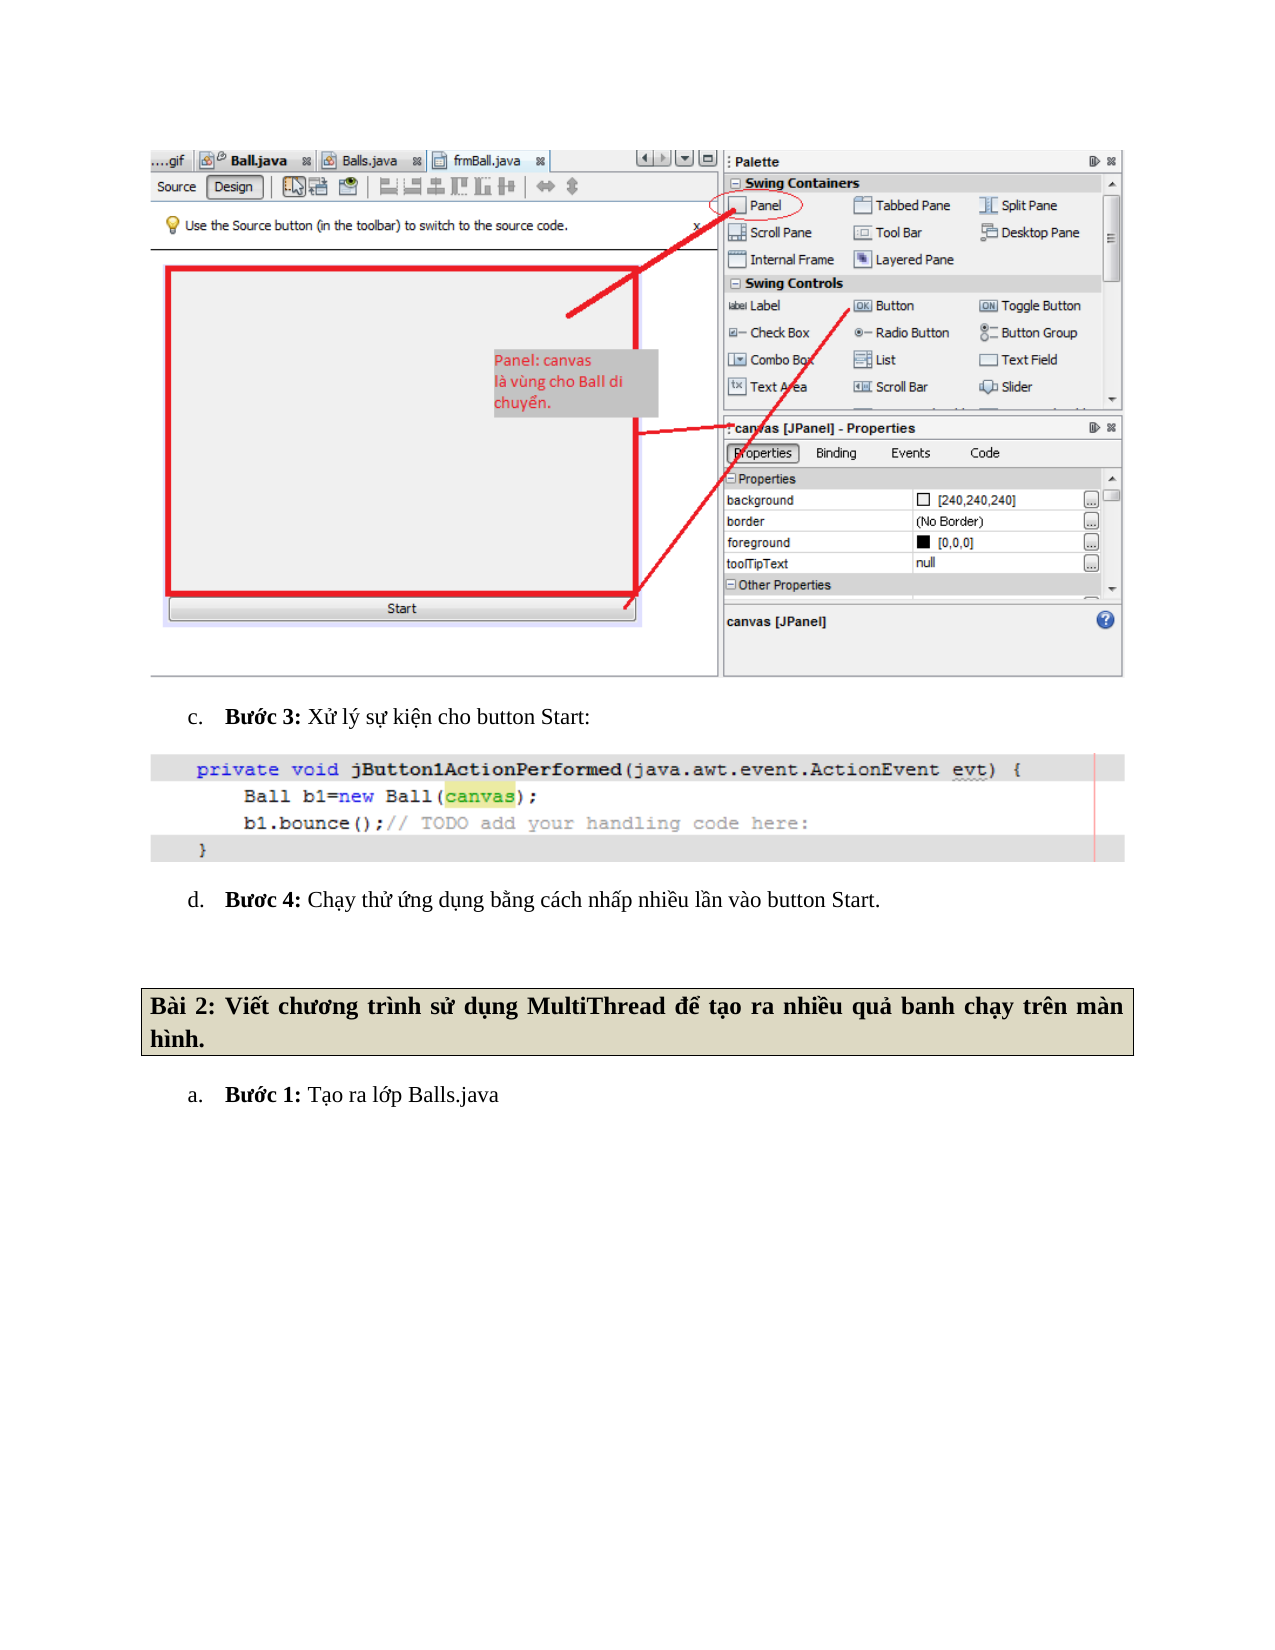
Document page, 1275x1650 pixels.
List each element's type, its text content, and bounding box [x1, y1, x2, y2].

list Bước 1: Tạo ra lớp Balls.java [187, 1081, 1125, 1108]
list Bươc 4: Chạy thử ứng dụng bằng cách nhấp nhiều lần vào button Start. [187, 886, 1125, 912]
picture [150, 753, 1125, 862]
picture [150, 150, 1125, 678]
list Bước 3: Xử lý sự kiện cho button Start: [187, 703, 1125, 729]
text Bài 2: Viết chương trình sử dụng MultiThread để tạo ra nhiều quả banh chạy trên màn hình. [142, 989, 1133, 1055]
